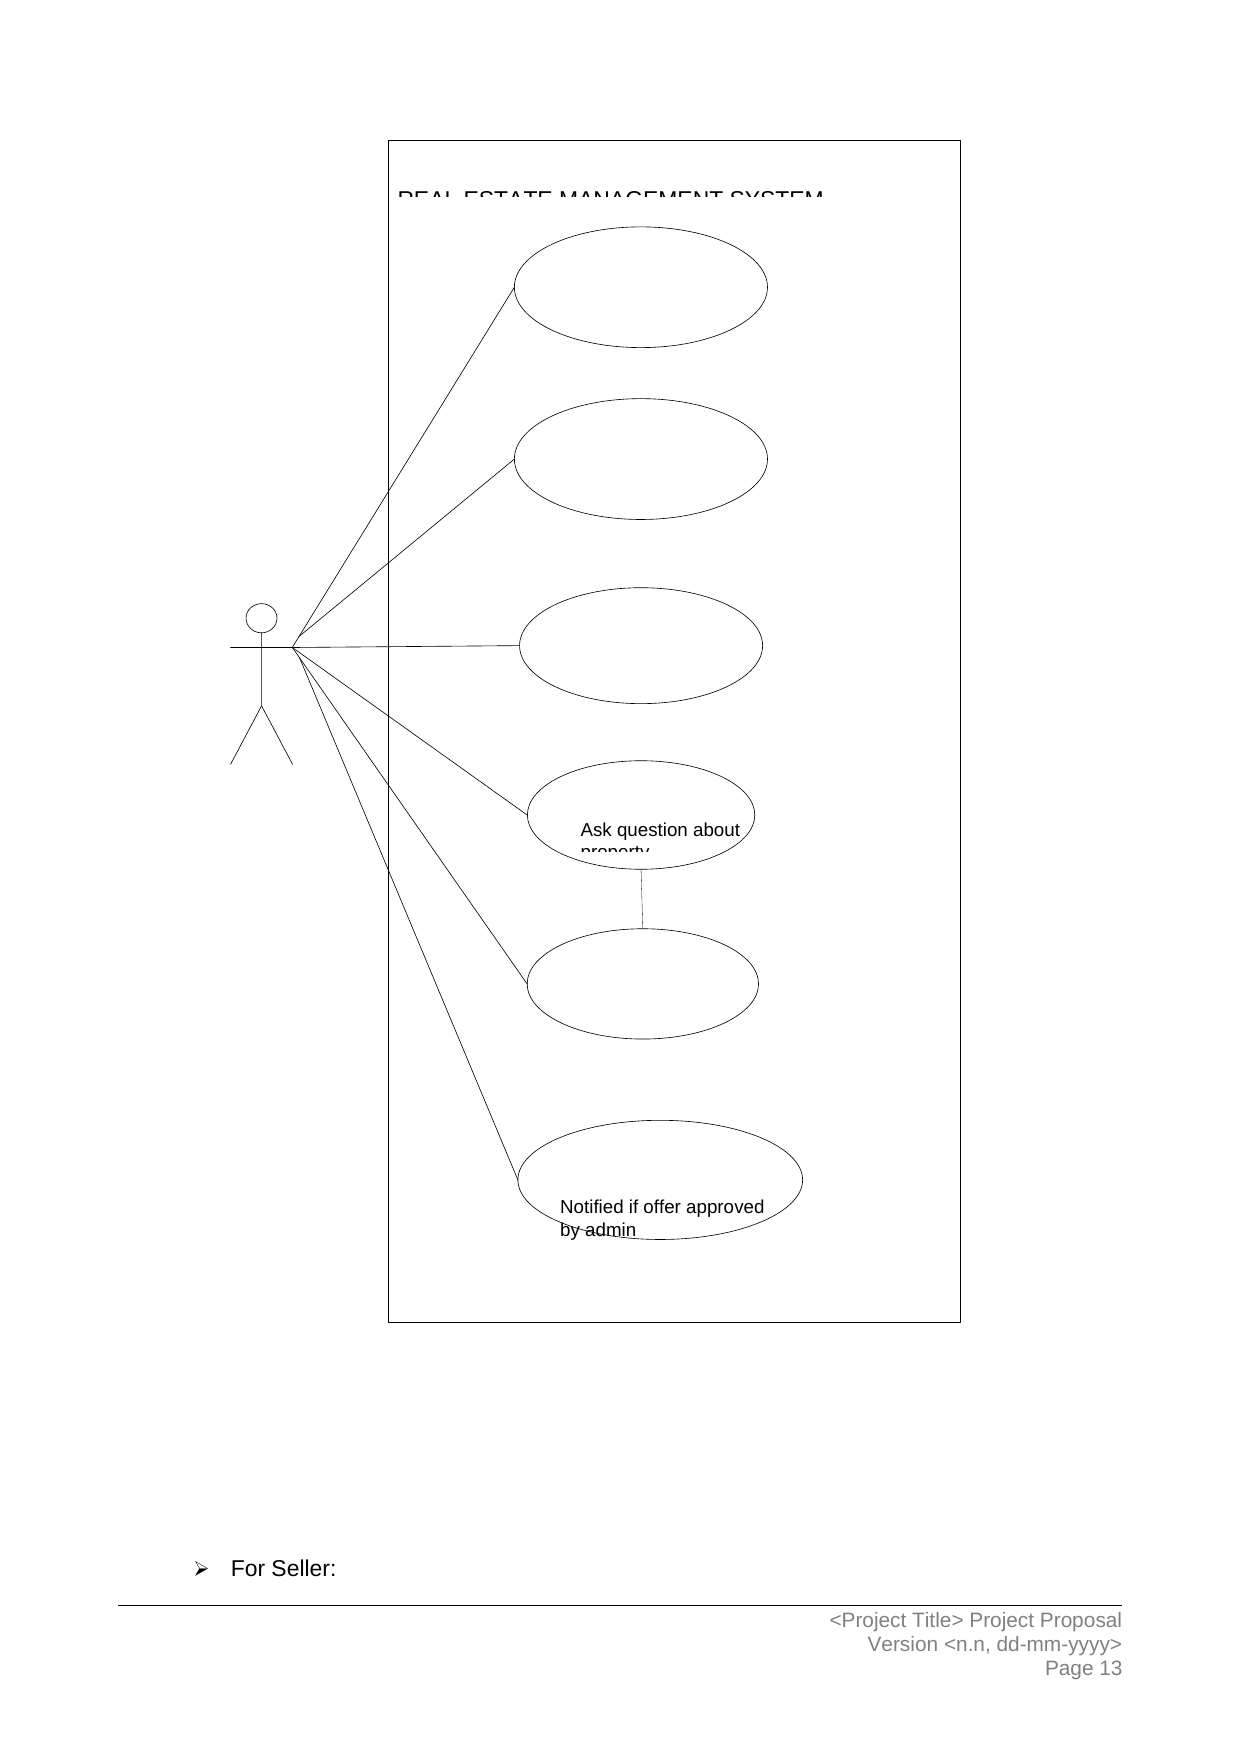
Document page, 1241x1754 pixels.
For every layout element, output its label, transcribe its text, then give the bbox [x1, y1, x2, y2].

list For Seller: [193, 1555, 1122, 1581]
